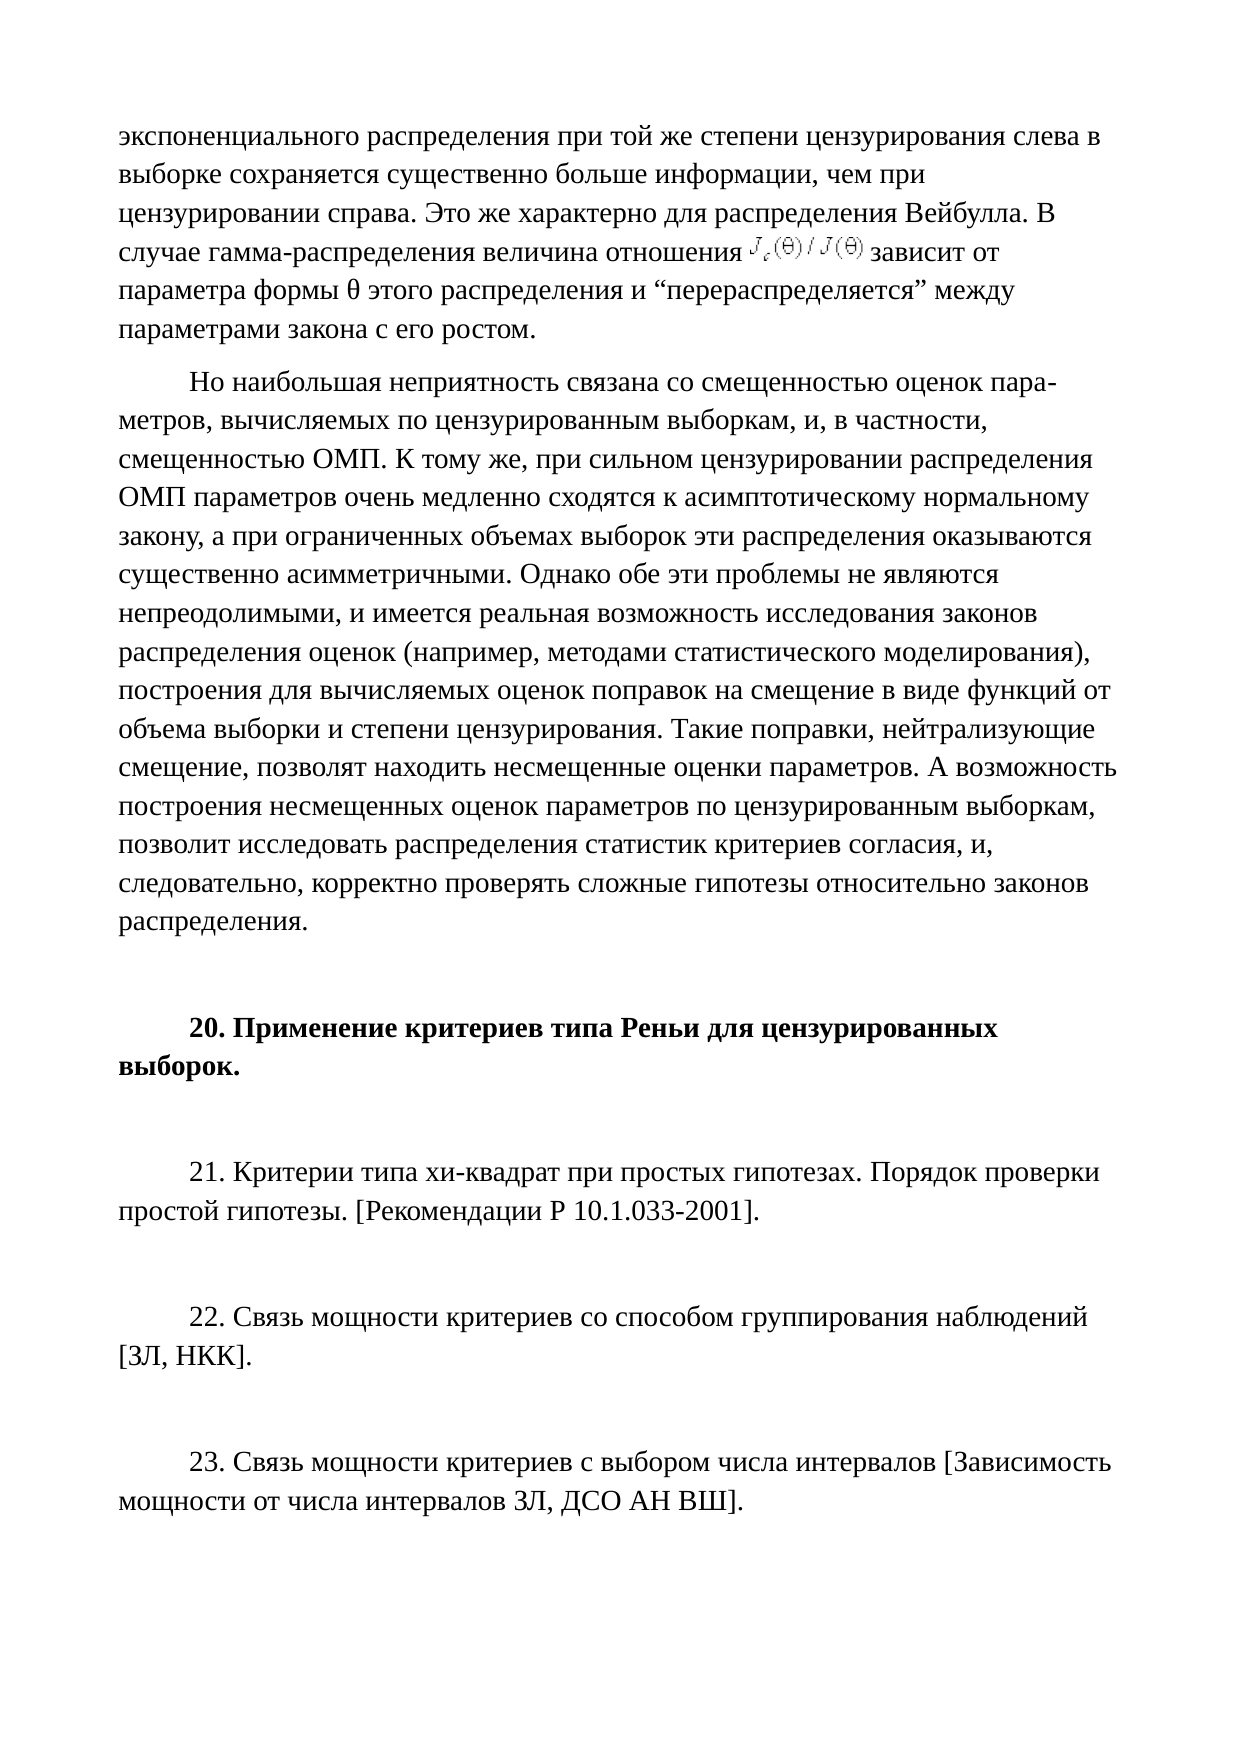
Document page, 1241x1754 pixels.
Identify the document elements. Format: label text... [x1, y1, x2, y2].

text 22. Связь мощности критериев со способом группирования наблюдений [ЗЛ, НКК]. [118, 1299, 1122, 1371]
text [118, 118, 1122, 344]
text 23. Связь мощности критериев с выбором числа интервалов [Зависимость мощности от числа интервалов ЗЛ, ДСО АН ВШ]. [118, 1444, 1122, 1516]
text 21. Критерии типа хи-квадрат при простых гипотезах. Порядок проверки простой гипотезы. [Рекомендации Р 10.1.033-2001]. [118, 1154, 1122, 1227]
text Но наибольшая неприятность связана со смещенностью оценок параметров, вычисляемых по цензурированным выборкам, и, в частности, смещенностью ОМП. К тому же, при сильном цензурировании распределения ОМП параметров очень медленно сходятся к асимптотическому нормальному закону, а при ограниченных объемах выборок эти распределения оказываются существенно асимметричными. Однако обе эти проблемы не являются непреодолимыми, и имеется реальная возможность исследования законов распределения оценок (например, методами статистического моделирования), построения для вычисляемых оценок поправок на смещение в виде функций от объема выборки и степени цензурирования. Такие поправки, нейтрализующие смещение, позволят находить несмещенные оценки параметров. А возможность построения несмещенных оценок параметров по цензурированным выборкам, позволит исследовать распределения статистик критериев согласия, и, следовательно, корректно проверять сложные гипотезы относительно законов распределения. [118, 364, 1122, 937]
picture [750, 237, 863, 261]
text 20. Применение критериев типа Реньи для цензурированных выборок. [118, 1010, 1122, 1082]
